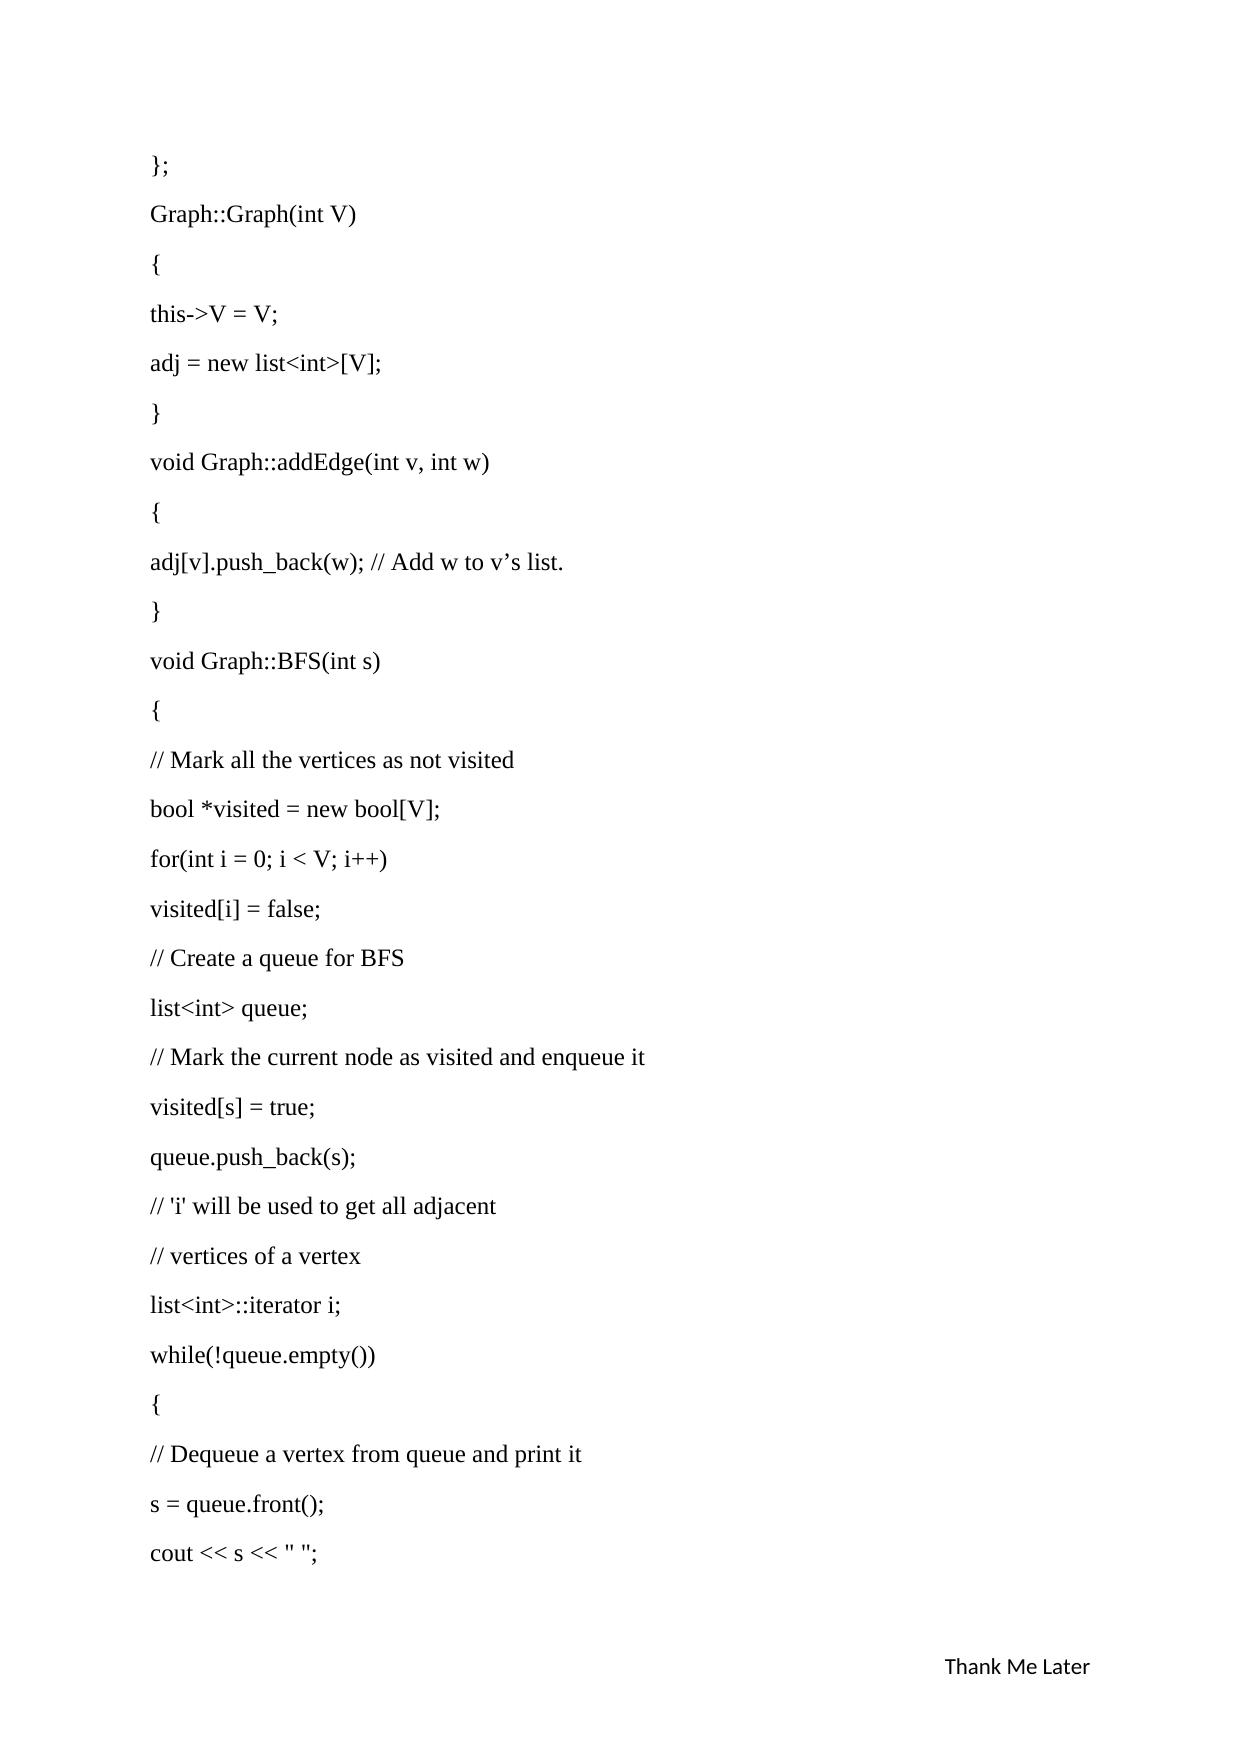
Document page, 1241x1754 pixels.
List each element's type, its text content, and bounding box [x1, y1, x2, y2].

text for(int i = 0; i < V; i++) [150, 844, 1090, 873]
text adj[v].push_back(w); // Add w to v’s list. [150, 547, 1090, 575]
text { [150, 1389, 1090, 1418]
text cout << s << " "; [150, 1538, 1090, 1567]
text adj = new list<int>[V]; [150, 348, 1090, 377]
text s = queue.front(); [150, 1489, 1090, 1517]
text bool *visited = new bool[V]; [150, 794, 1090, 823]
text queue.push_back(s); [150, 1142, 1090, 1170]
text }; [150, 150, 1090, 179]
text visited[i] = false; [150, 894, 1090, 922]
text } [150, 398, 1090, 427]
text { [150, 695, 1090, 724]
text while(!queue.empty()) [150, 1340, 1090, 1369]
text list<int>::iterator i; [150, 1290, 1090, 1319]
text // Mark the current node as visited and enqueue it [150, 1042, 1090, 1071]
text { [150, 497, 1090, 526]
text } [150, 596, 1090, 625]
text // 'i' will be used to get all adjacent [150, 1191, 1090, 1220]
text // vertices of a vertex [150, 1241, 1090, 1269]
text list<int> queue; [150, 993, 1090, 1022]
text Graph::Graph(int V) [150, 199, 1090, 228]
text this->V = V; [150, 299, 1090, 327]
text void Graph::addEdge(int v, int w) [150, 447, 1090, 476]
text // Dequeue a vertex from queue and print it [150, 1439, 1090, 1468]
text visited[s] = true; [150, 1092, 1090, 1121]
text // Mark all the vertices as not visited [150, 745, 1090, 774]
text { [150, 249, 1090, 278]
text void Graph::BFS(int s) [150, 646, 1090, 674]
text // Create a queue for BFS [150, 943, 1090, 972]
